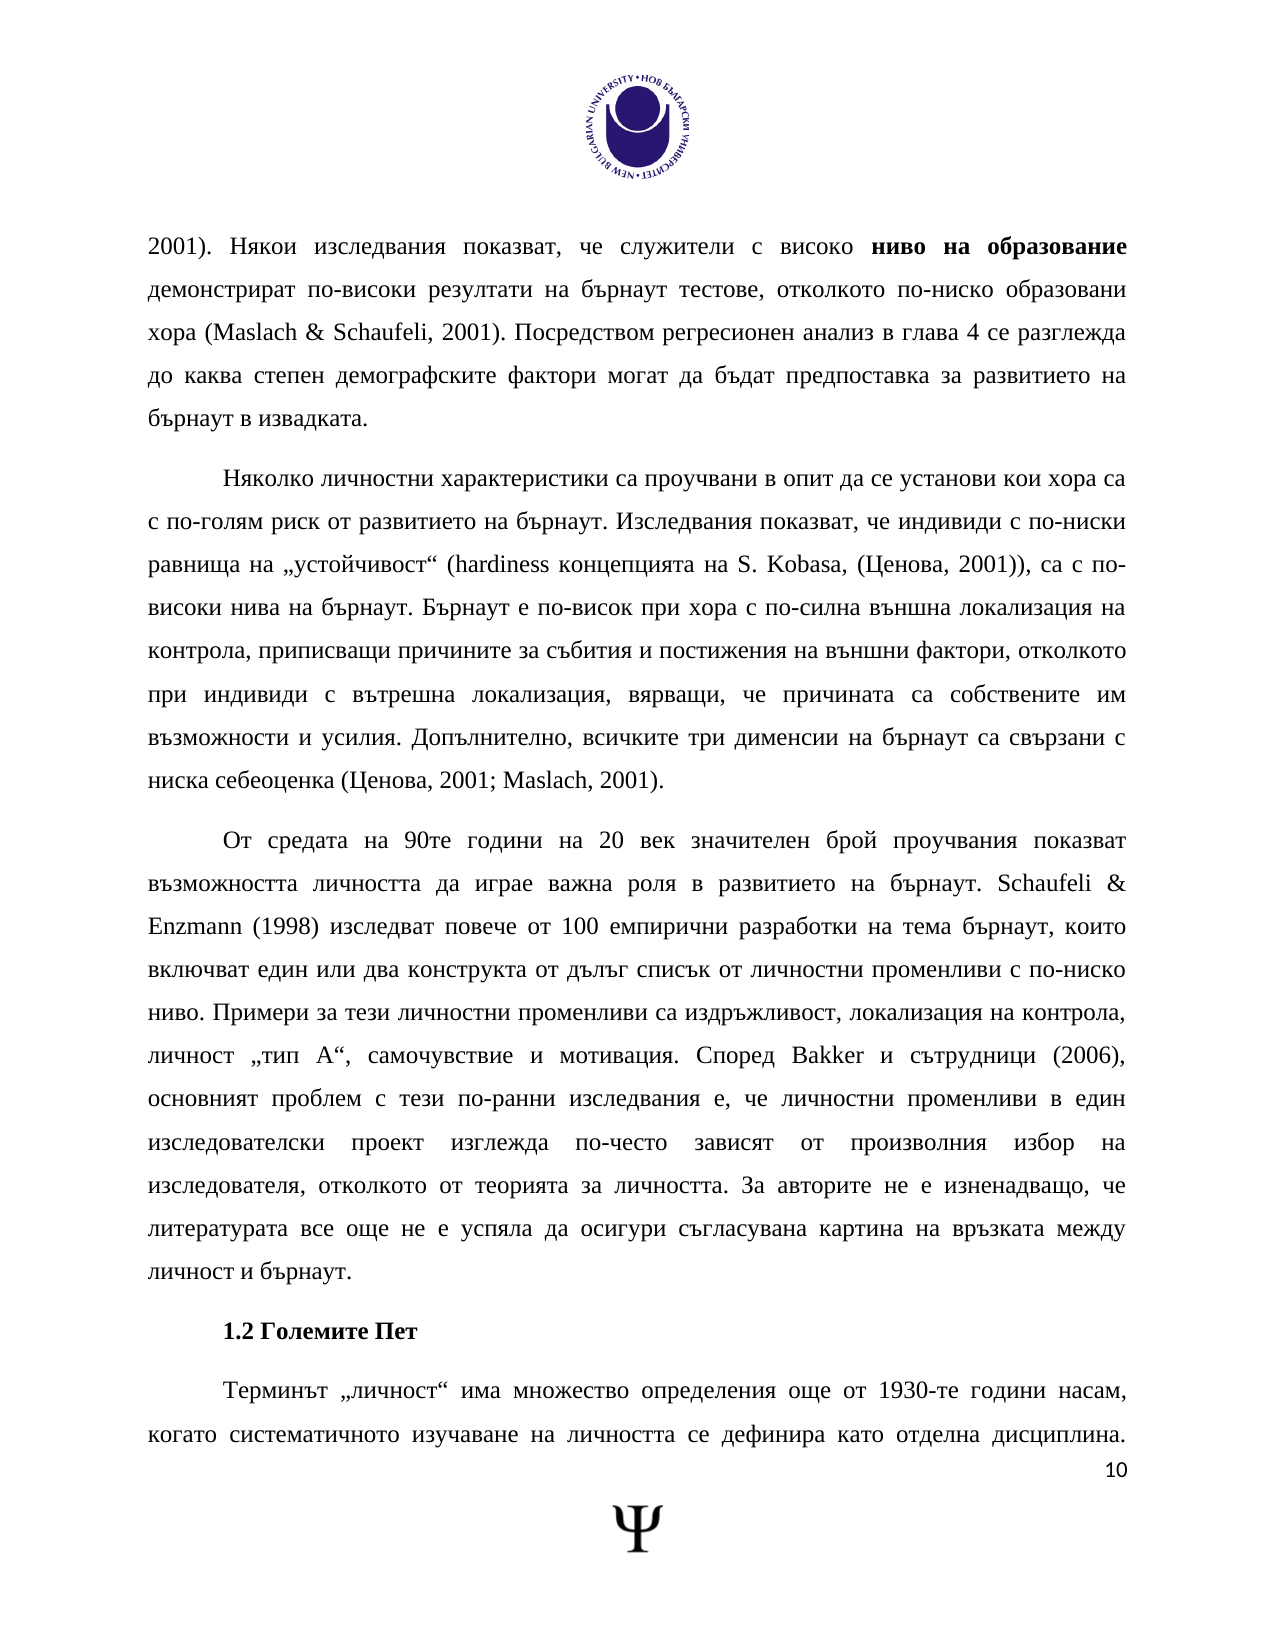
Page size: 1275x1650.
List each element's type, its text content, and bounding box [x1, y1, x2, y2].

text От средата на 90те години на 20 век значителен брой проучвания показват възможността личността да играе важна роля в развитието на бърнаут. Schaufeli & Enzmann (1998) изследват повече от 100 емпирични разработки на тема бърнаут, които включват един или два конструкта от дълъг списък от личностни променливи с по-ниско ниво. Примери за тези личностни променливи са издръжливост, локализация на контрола, личност „тип А“, самочувствие и мотивация. Според Bakker и сътрудници (2006), основният проблем с тези по-ранни изследвания е, че личностни променливи в един изследователски проект изглежда по-често зависят от произволния избор на изследователя, отколкото от теорията за личността. За авторите не е изненадващо, че литературата все още не е успяла да осигури съгласувана картина на връзката между личност и бърнаут. [148, 825, 1127, 1285]
list Големите Пет [223, 1316, 1127, 1344]
picture [586, 75, 689, 179]
picture [591, 1483, 684, 1575]
text Няколко личностни характеристики са проучвани в опит да се установи кои хора са с по-голям риск от развитието на бърнаут. Изследвания показват, че индивиди с по-ниски равнища на „устойчивост“ (hardiness концепцията на S. Kobasa, (Ценова, 2001)), са с по-високи нива на бърнаут. Бърнаут е по-висок при хора с по-силна външна локализация на контрола, приписващи причините за събития и постижения на външни фактори, отколкото при индивиди с вътрешна локализация, вярващи, че причината са собствените им възможности и усилия. Допълнително, всичките три дименсии на бърнаут са свързани с ниска себеоценка (Ценова, 2001; Maslach, 2001). [148, 463, 1127, 794]
